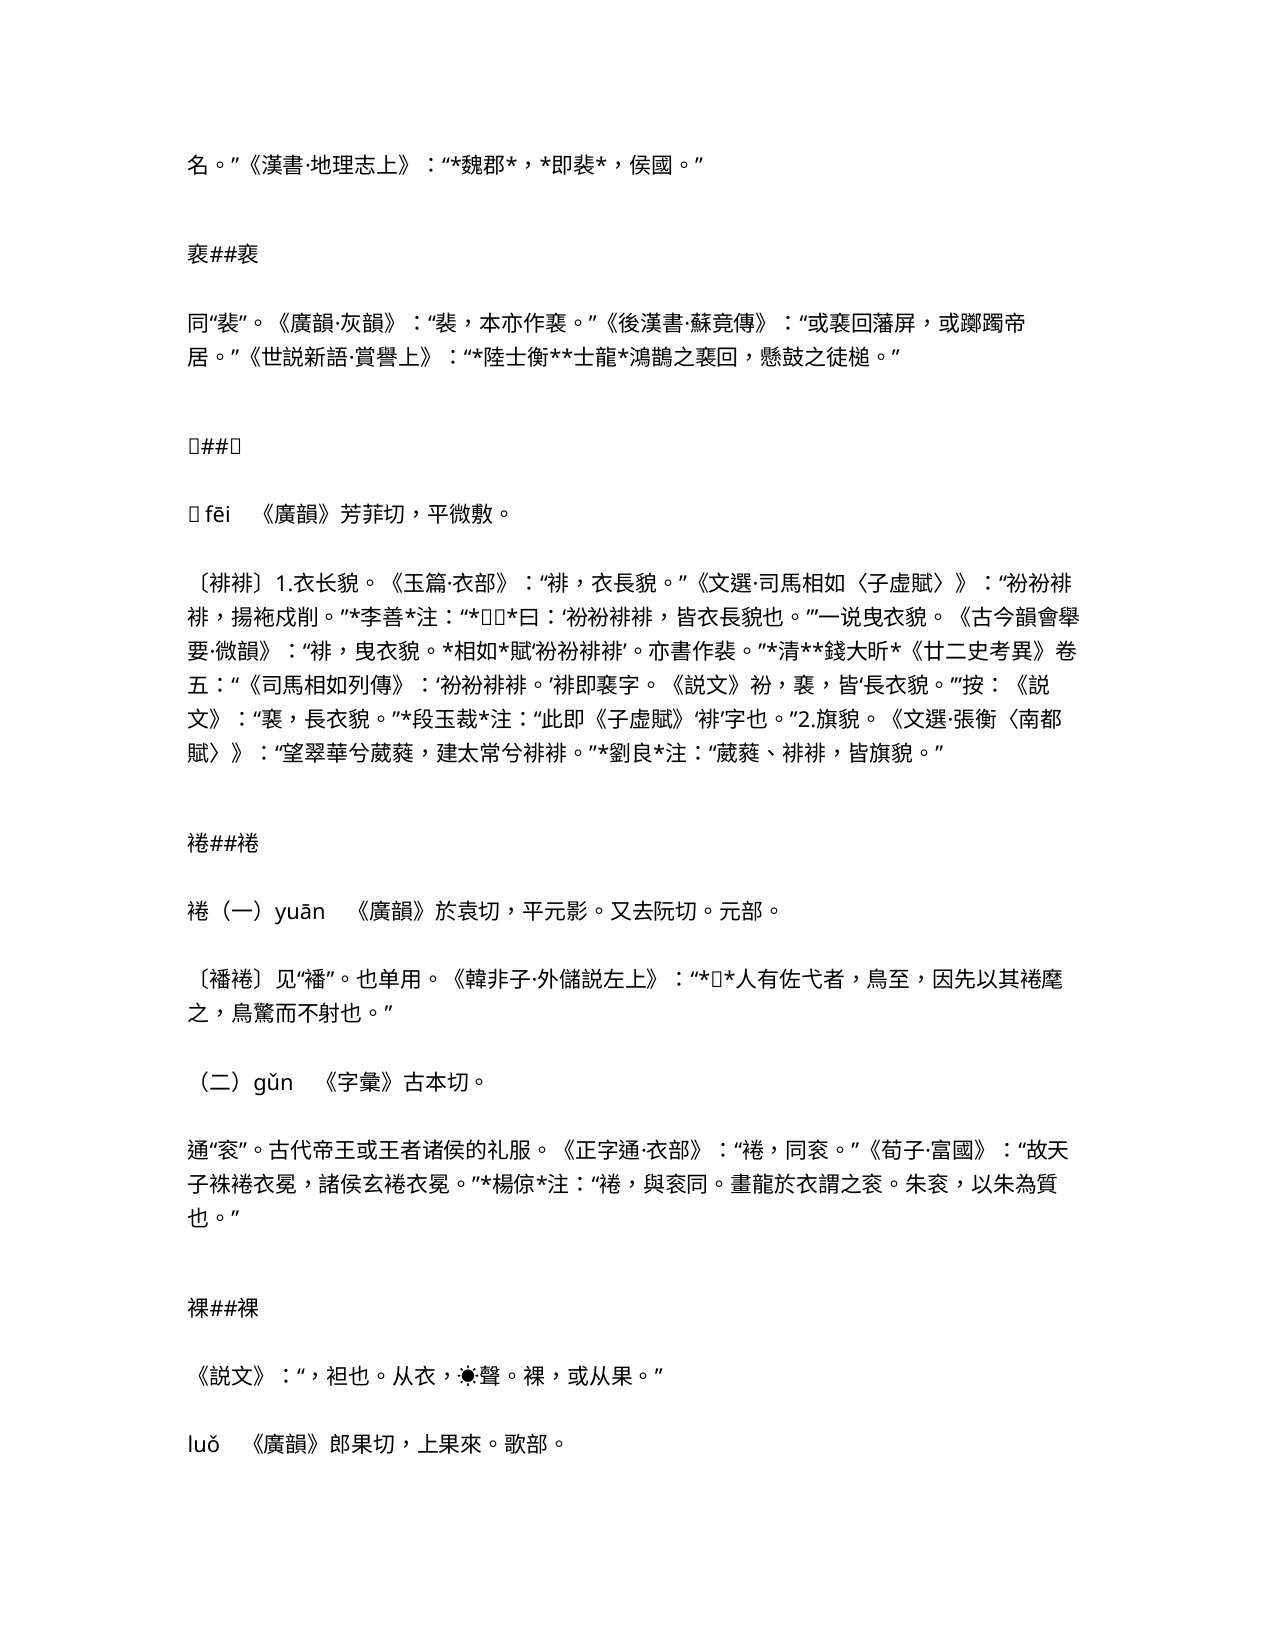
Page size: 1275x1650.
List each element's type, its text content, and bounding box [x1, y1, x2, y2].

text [187, 150, 1087, 214]
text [187, 1292, 1087, 1493]
text 裷##裷 裷（一）yuān 《廣韻》於袁切，平元影。又去阮切。元部。 〔襎裷〕见“襎”。也单用。《韓非子·外儲説左上》：“*衛*人有佐弋者，鳥至，因先以其裷麾之，鳥驚而不射也。” （二）gǔn 《字彙》古本切。 通“衮”。古代帝王或王者诸侯的礼服。《正字通·衣部》：“裷，同衮。”《荀子·富國》：“故天子袾裷衣冕，諸侯玄裷衣冕。”*楊倞*注：“裷，與衮同。畫龍於衣謂之衮。朱衮，以朱為質也。” [187, 827, 1087, 1267]
text 裵##裵 同“裴”。《廣韻·灰韻》：“裴，本亦作𧜏。”《後漢書·蘇竟傳》：“或𧜏回藩屏，或躑躅帝居。”《世説新語·賞譽上》：“*陸士衡**士龍*鴻鵲之𧜏回，懸鼓之徒槌。” [187, 239, 1087, 406]
text 裶##裶 裶fēi 《廣韻》芳菲切，平微敷。 〔裶裶〕1.衣长貌。《玉篇·衣部》：“裶，衣長貌。”《文選·司馬相如〈子虚賦〉》：“衯衯裶裶，揚袘戍削。”*李善*注：“*郭璞*曰：‘衯衯裶裶，皆衣長貌也。’”一说曳衣貌。《古今韻會舉要·微韻》：“裶，曳衣貌。*相如*賦‘衯衯裶裶’。亦書作裴。”*清**錢大昕*《廿二史考異》卷五：“《司馬相如列傳》：‘衯衯裶裶。’裶即𧜏字。《説文》衯，𧜏，皆‘長衣貌。’”按：《説文》：“𧜏，長衣貌。”*段玉裁*注：“此即《子虚賦》‘裶’字也。”2.旗貌。《文選·張衡〈南都賦〉》：“望翠華兮葳蕤，建太常兮裶裶。”*劉良*注：“葳蕤、裶裶，皆旗貌。” [187, 431, 1087, 802]
